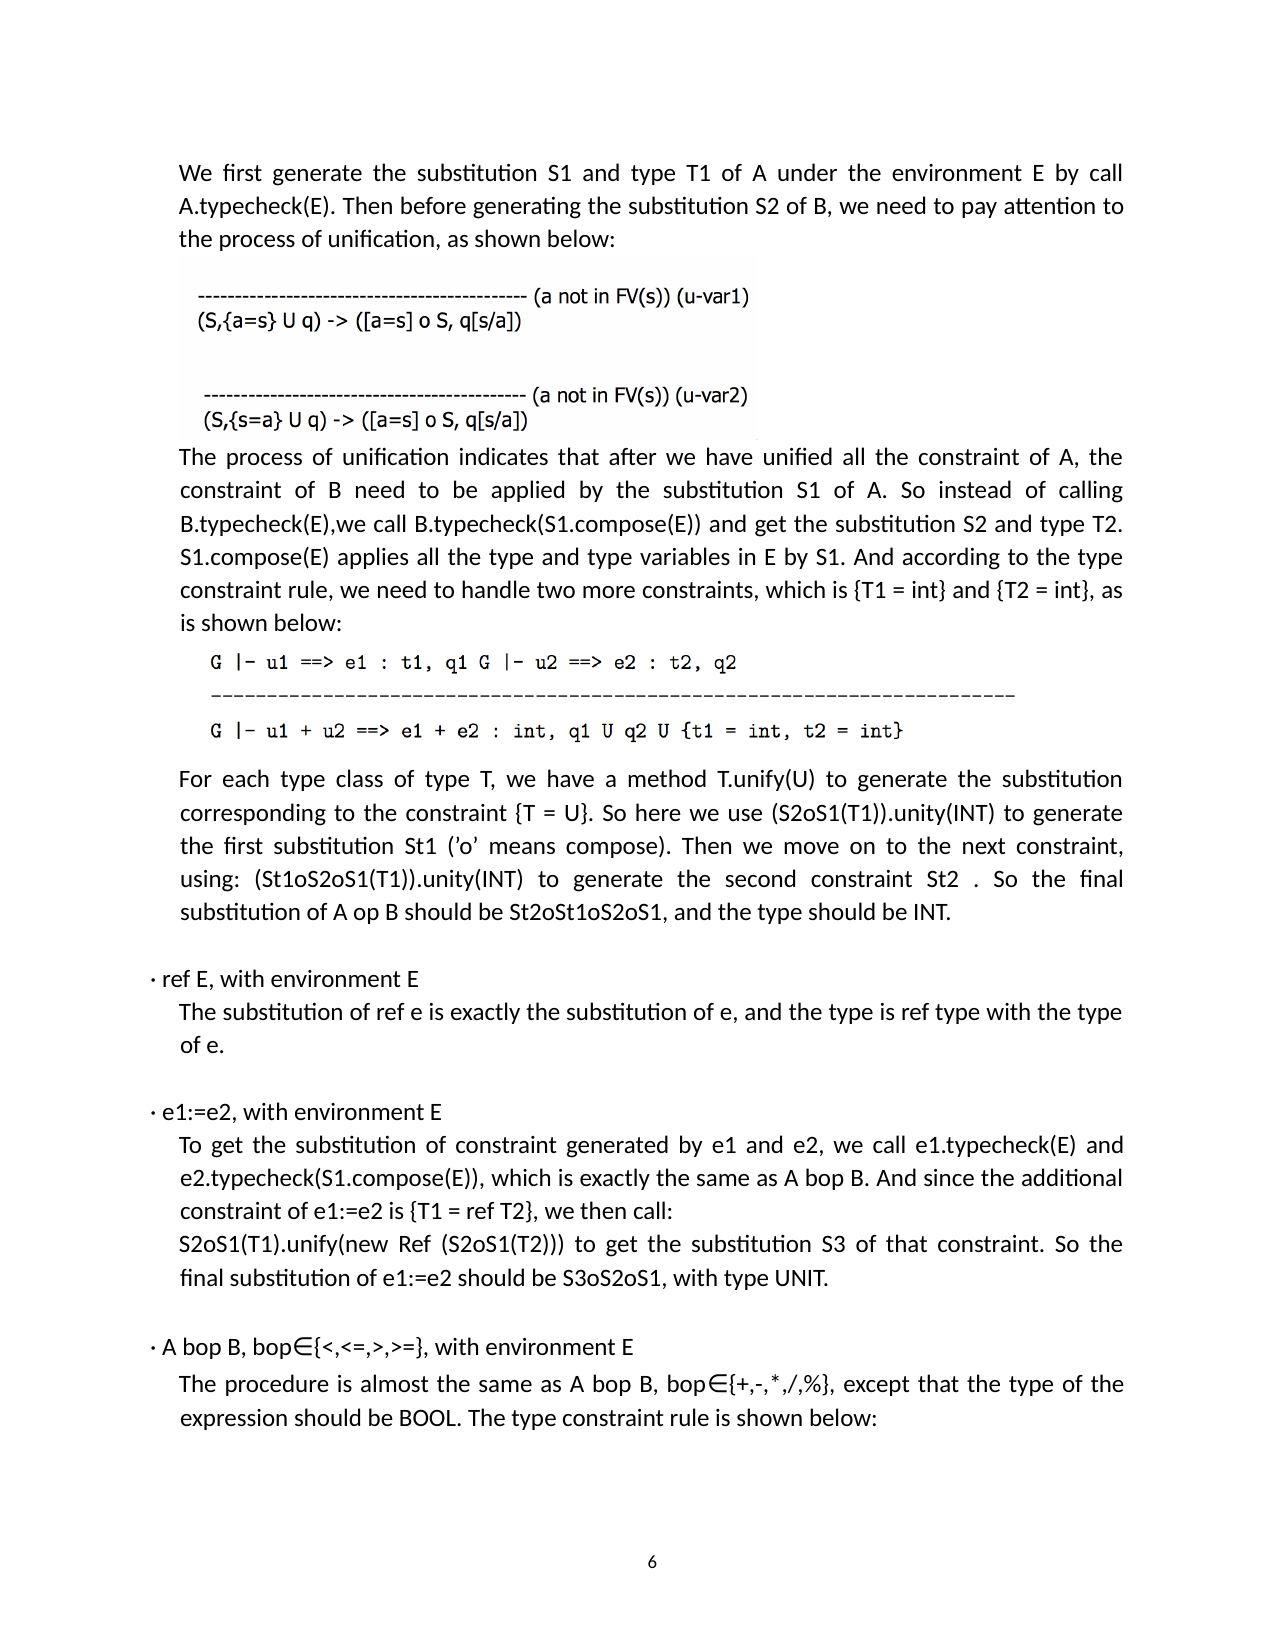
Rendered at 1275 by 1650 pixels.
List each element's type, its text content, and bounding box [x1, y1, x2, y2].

text The process of unification indicates that after we have unified all the constraint of A, the constraint of B need to be applied by the substitution S1 of A. So instead of calling B.typecheck(E),we call B.typecheck(S1.compose(E)) and get the substitution S2 and type T2. S1.compose(E) applies all the type and type variables in E by S1. And according to the type constraint rule, we need to handle two more constraints, which is {T1 = int} and {T2 = int}, as is shown below: [179, 441, 1125, 638]
text The substitution of ref e is exactly the substitution of e, and the type is ref type with the type of e. [179, 996, 1125, 1060]
picture [178, 256, 758, 440]
text · ref E, with environment E [150, 963, 1125, 993]
picture [178, 640, 1044, 762]
text · A bop B, bop∈{<,<=,>,>=}, with environment E [150, 1328, 1125, 1362]
text We first generate the substitution S1 and type T1 of A under the environment E by call A.typecheck(E). Then before generating the substitution S2 of B, we need to pay attention to the process of unification, as shown below: [179, 157, 1125, 254]
text The procedure is almost the same as A bop B, bop∈{+,-,*,/,%}, except that the type of the expression should be BOOL. The type constraint rule is shown below: [179, 1365, 1125, 1433]
text · e1:=e2, with environment E [150, 1096, 1125, 1126]
text For each type class of type T, we have a method T.unify(U) to generate the substitution corresponding to the constraint {T = U}. So here we use (S2oS1(T1)).unity(INT) to generate the first substitution St1 (’o’ means compose). Then we move on to the next constraint, using: (St1oS2oS1(T1)).unity(INT) to generate the second constraint St2 . So the final substitution of A op B should be St2oSt1oS2oS1, and the type should be INT. [179, 763, 1125, 927]
text S2oS1(T1).unify(new Ref (S2oS1(T2))) to get the substitution S3 of that constraint. So the final substitution of e1:=e2 should be S3oS2oS1, with type UNIT. [179, 1229, 1125, 1292]
text To get the substitution of constraint generated by e1 and e2, we call e1.typecheck(E) and e2.typecheck(S1.compose(E)), which is exactly the same as A bop B. And since the additional constraint of e1:=e2 is {T1 = ref T2}, we then call: [179, 1129, 1125, 1226]
